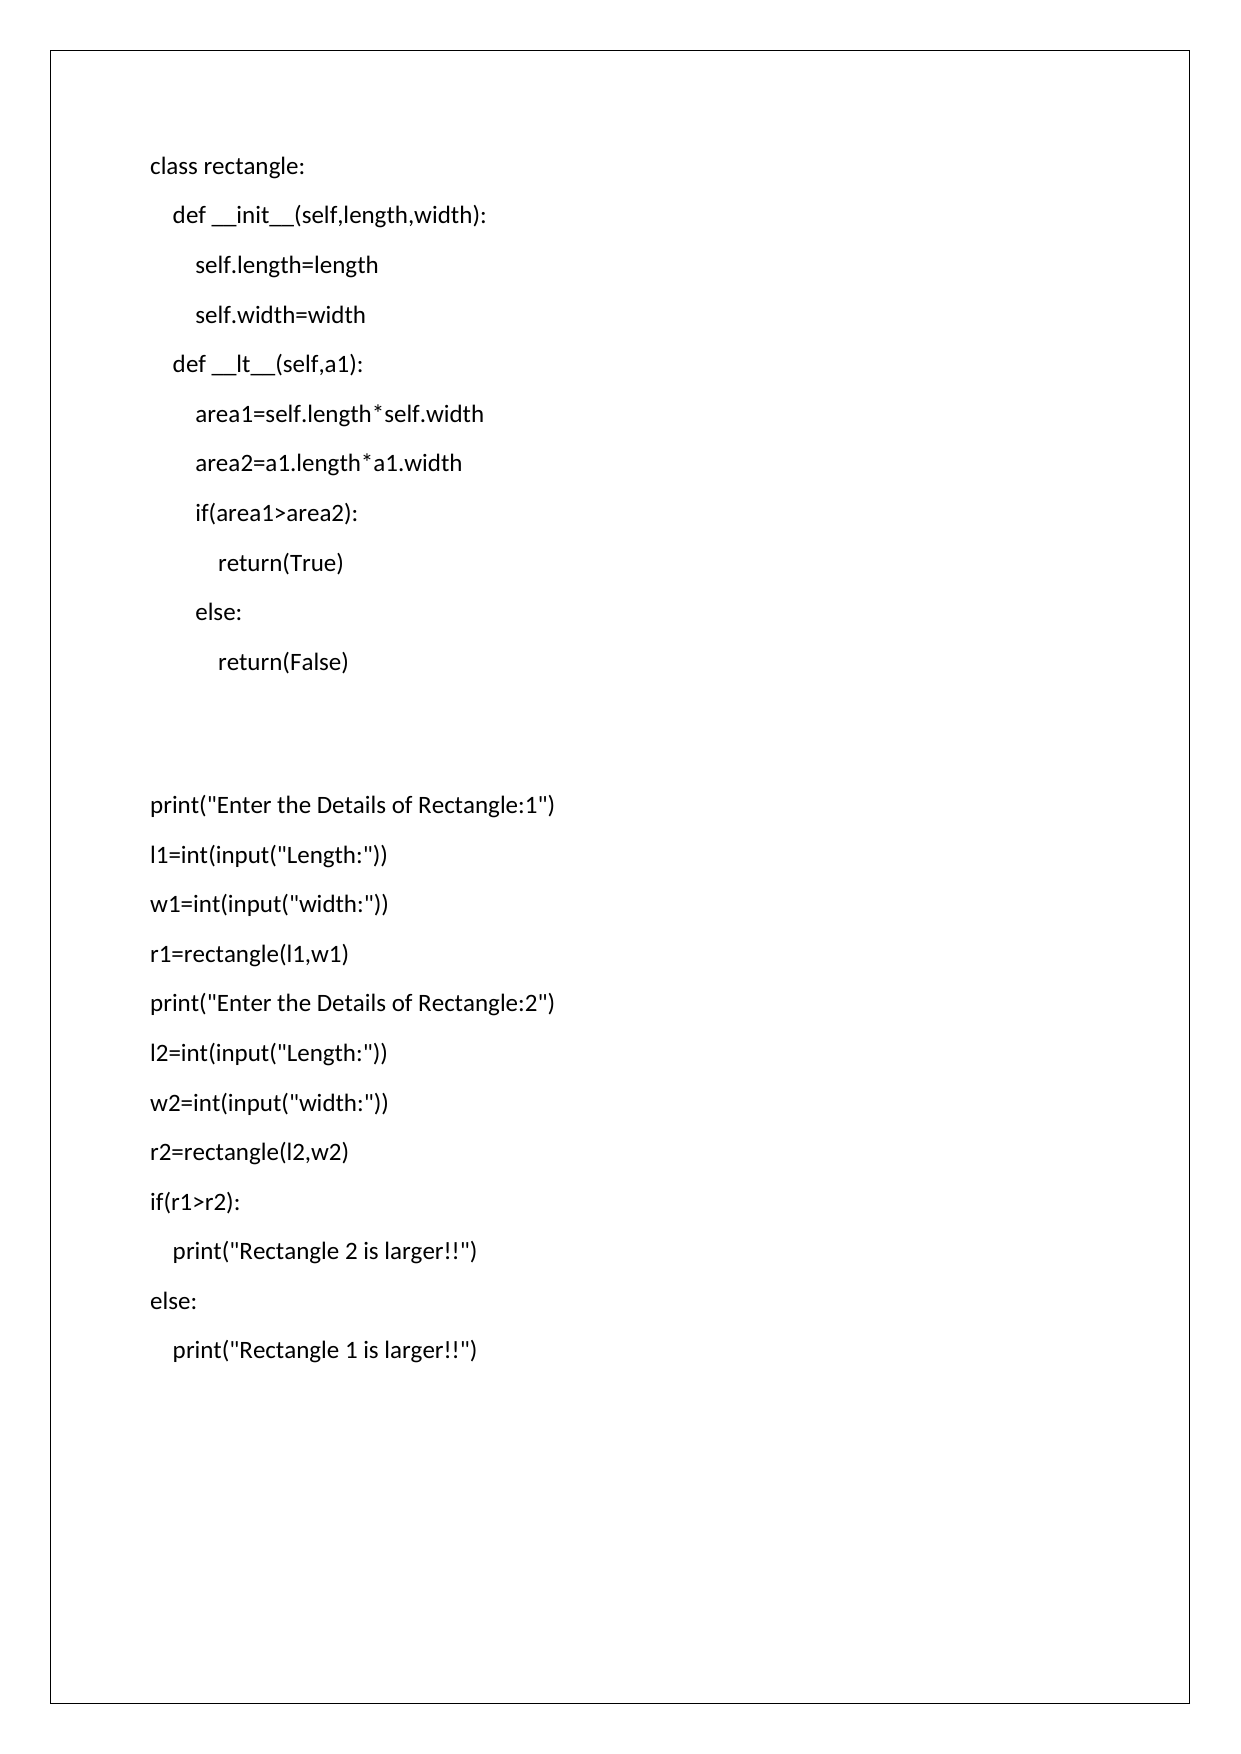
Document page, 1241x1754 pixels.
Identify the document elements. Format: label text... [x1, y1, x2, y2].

text self.width=width [150, 299, 1090, 329]
text if(area1>area2): [150, 497, 1090, 528]
text def __init__(self,length,width): [150, 199, 1090, 230]
text def __lt__(self,a1): [150, 348, 1090, 379]
text w2=int(input("width:")) [150, 1087, 1090, 1117]
text print("Rectangle 1 is larger!!") [150, 1334, 1090, 1365]
text l1=int(input("Length:")) [150, 839, 1090, 869]
text print("Rectangle 2 is larger!!") [150, 1235, 1090, 1266]
text r2=rectangle(l2,w2) [150, 1136, 1090, 1167]
text return(True) [150, 547, 1090, 577]
text r1=rectangle(l1,w1) [150, 938, 1090, 968]
text area1=self.length*self.width [150, 398, 1090, 428]
text class rectangle: [150, 150, 1090, 181]
text w1=int(input("width:")) [150, 888, 1090, 919]
text print("Enter the Details of Rectangle:1") [150, 789, 1090, 820]
text if(r1>r2): [150, 1186, 1090, 1216]
text else: [150, 596, 1090, 627]
text l2=int(input("Length:")) [150, 1037, 1090, 1068]
text else: [150, 1285, 1090, 1316]
text print("Enter the Details of Rectangle:2") [150, 987, 1090, 1018]
text self.length=length [150, 249, 1090, 280]
text return(False) [150, 646, 1090, 676]
text area2=a1.length*a1.width [150, 447, 1090, 478]
